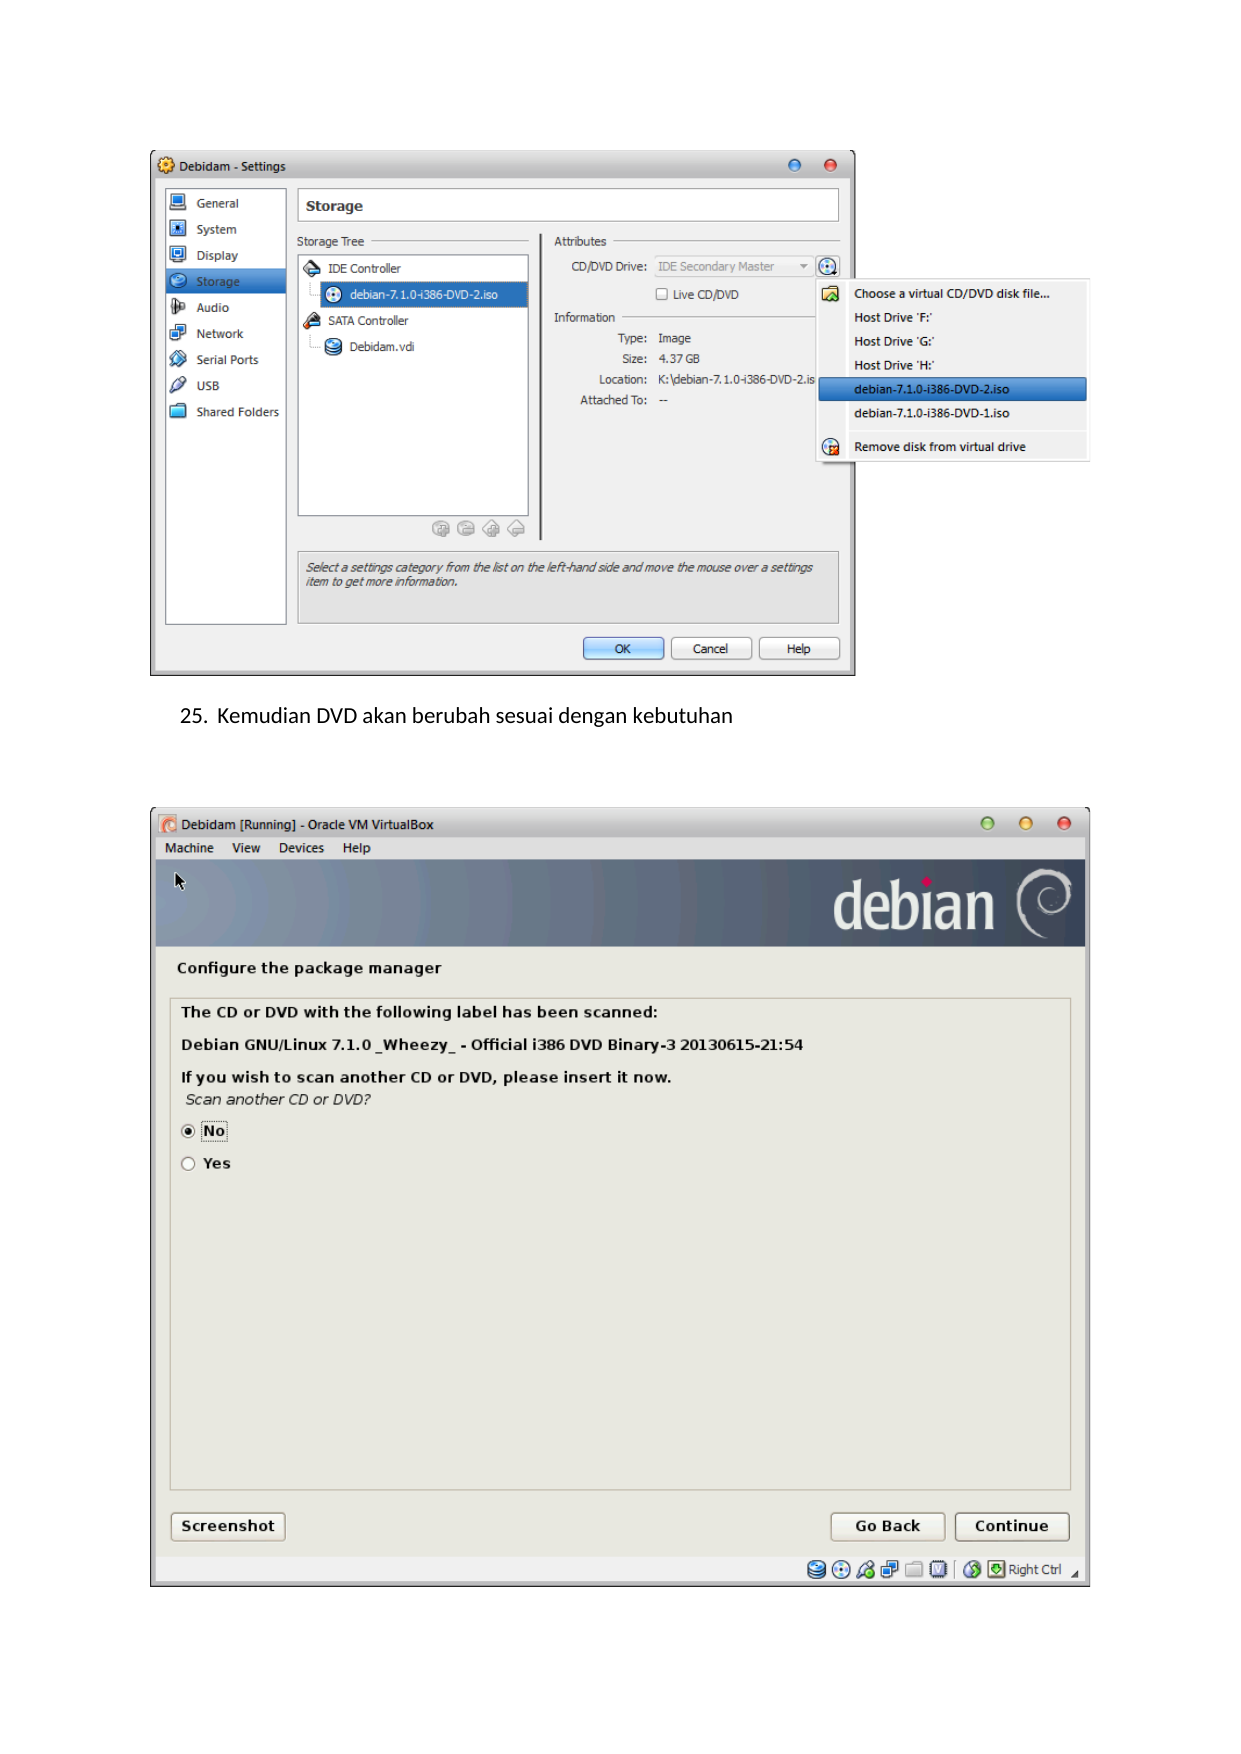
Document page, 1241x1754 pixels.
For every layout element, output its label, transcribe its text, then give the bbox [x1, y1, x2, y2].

picture [150, 150, 1091, 676]
picture [150, 807, 1091, 1587]
list Kemudian DVD akan berubah sesuai dengan kebutuhan [179, 701, 1090, 729]
